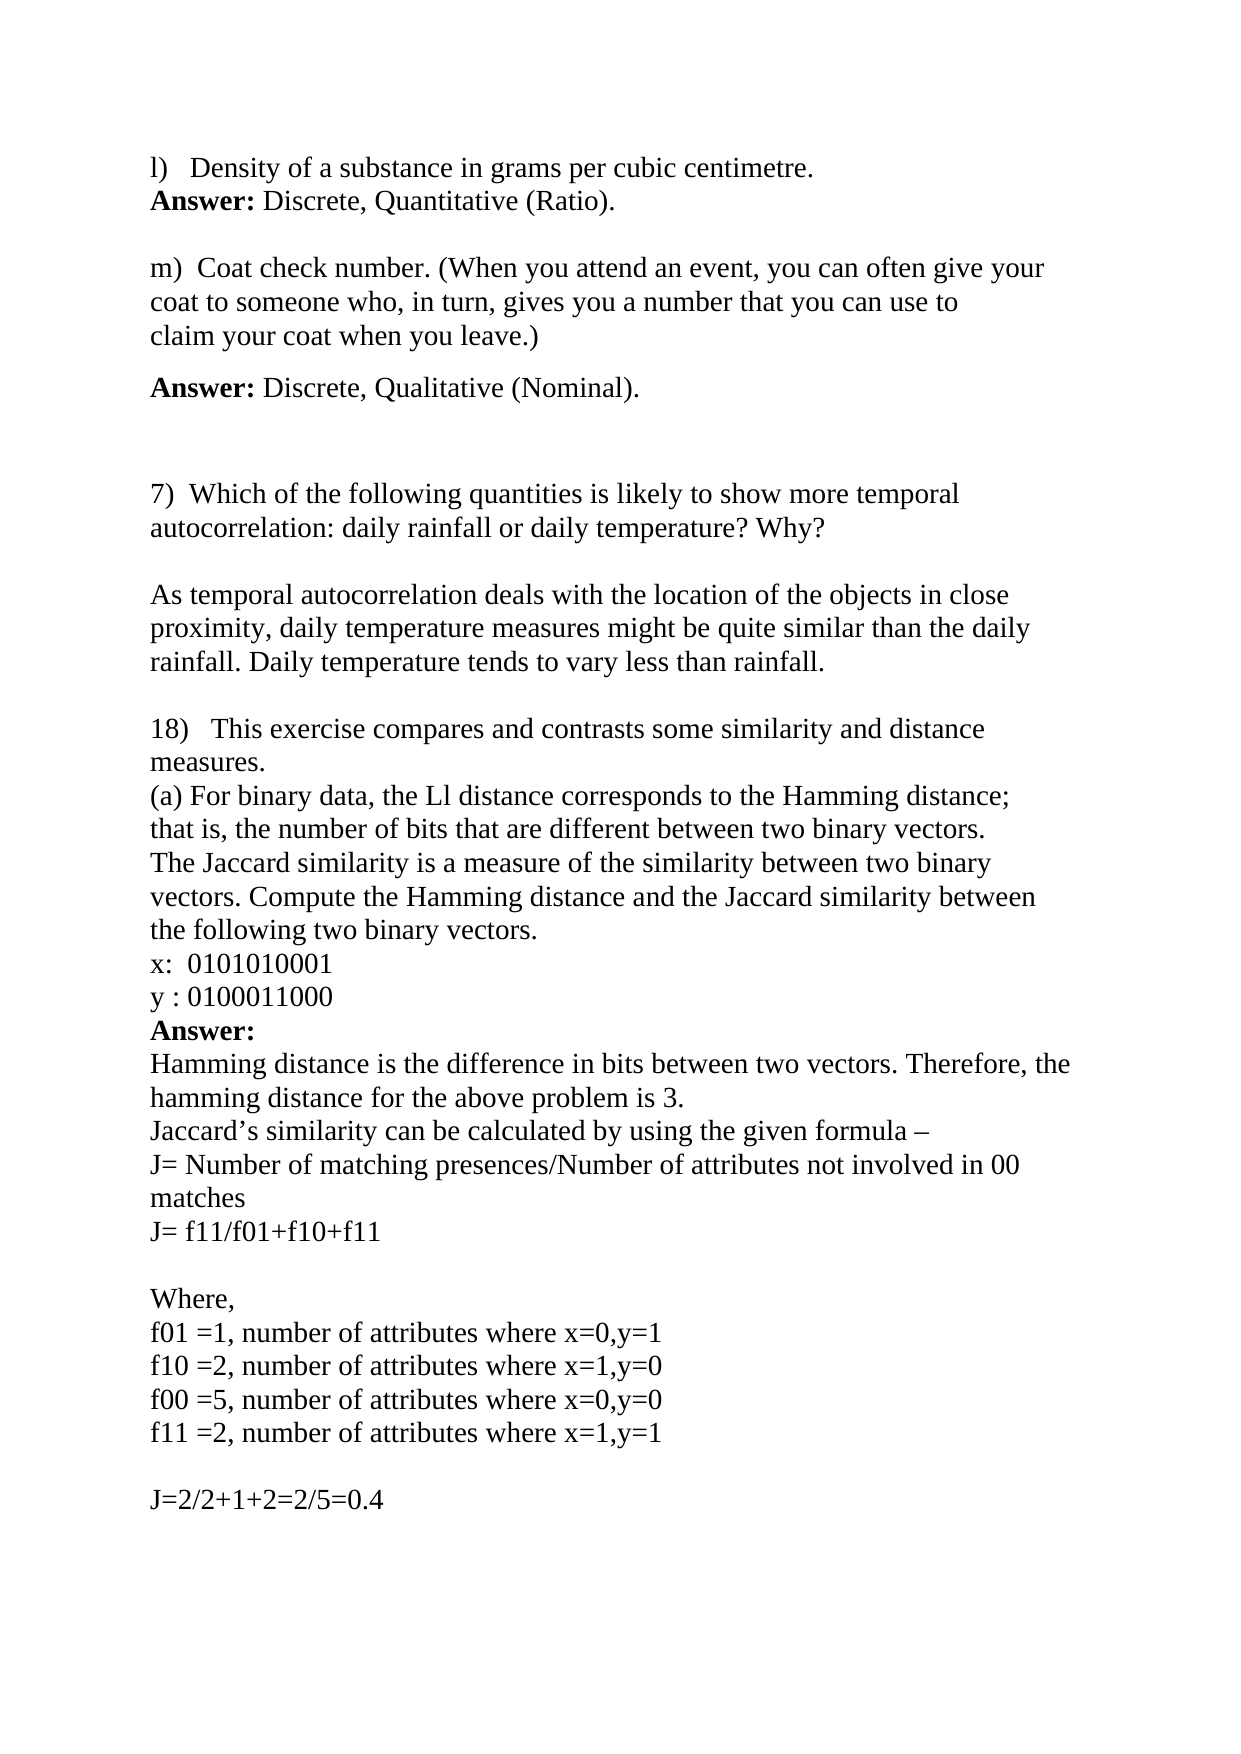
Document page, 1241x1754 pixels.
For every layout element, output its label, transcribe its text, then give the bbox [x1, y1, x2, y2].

text Where, [150, 1281, 1090, 1315]
text 7) Which of the following quantities is likely to show more temporal autocorrelation: daily rainfall or daily temperature? Why? [150, 476, 1090, 543]
text As temporal autocorrelation deals with the location of the objects in close proximity, daily temperature measures might be quite similar than the daily rainfall. Daily temperature tends to vary less than rainfall. [150, 577, 1090, 677]
text f11 =2, number of attributes where x=1,y=1 [150, 1415, 1090, 1449]
text Hamming distance is the difference in bits between two vectors. Therefore, the hamming distance for the above problem is 3. [150, 1046, 1090, 1113]
text claim your coat when you leave.) [150, 318, 1090, 351]
text Answer: [150, 1013, 1090, 1046]
text f00 =5, number of attributes where x=0,y=0 [150, 1382, 1090, 1415]
text The Jaccard similarity is a measure of the similarity between two binary [150, 845, 1090, 879]
text Jaccard’s similarity can be calculated by using the given formula – [150, 1113, 1090, 1147]
text f10 =2, number of attributes where x=1,y=0 [150, 1348, 1090, 1382]
text Answer: Discrete, Quantitative (Ratio). [150, 183, 1090, 217]
text J= f11/f01+f10+f11 [150, 1214, 1090, 1248]
text J= Number of matching presences/Number of attributes not involved in 00 matches [150, 1147, 1090, 1214]
text that is, the number of bits that are different between two binary vectors. [150, 812, 1090, 845]
text (a) For binary data, the Ll distance corresponds to the Hamming distance; [150, 778, 1090, 812]
text coat to someone who, in turn, gives you a number that you can use to [150, 284, 1090, 318]
text 18) This exercise compares and contrasts some similarity and distance measures. [150, 711, 1090, 778]
text vectors. Compute the Hamming distance and the Jaccard similarity between [150, 879, 1090, 912]
text m) Coat check number. (When you attend an event, you can often give your [150, 251, 1090, 284]
text J=2/2+1+2=2/5=0.4 [150, 1482, 1090, 1516]
text l) Density of a substance in grams per cubic centimetre. [150, 150, 1090, 183]
text x: 0101010001 [150, 946, 1090, 979]
text the following two binary vectors. [150, 912, 1090, 946]
text y : 0100011000 [150, 979, 1090, 1013]
text f01 =1, number of attributes where x=0,y=1 [150, 1315, 1090, 1348]
text Answer: Discrete, Qualitative (Nominal). [150, 371, 1090, 404]
